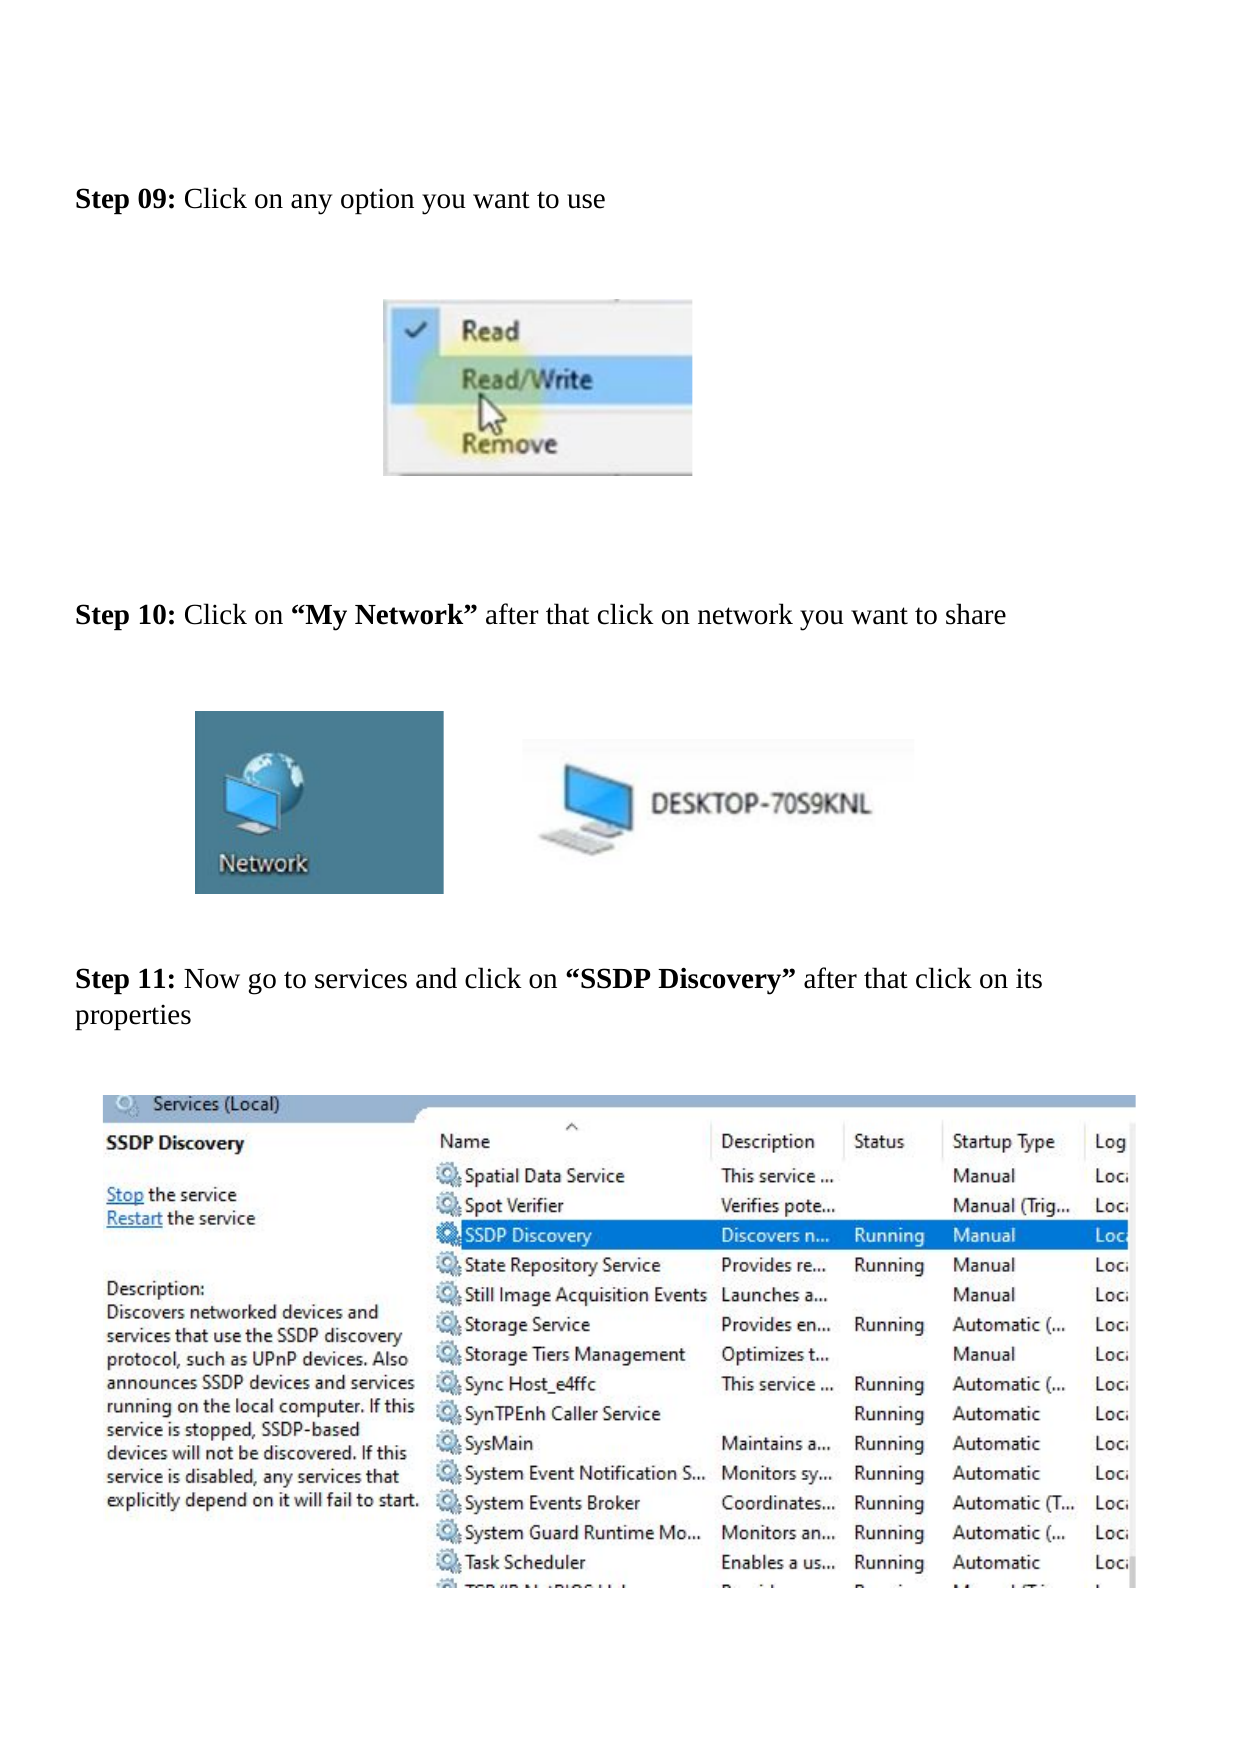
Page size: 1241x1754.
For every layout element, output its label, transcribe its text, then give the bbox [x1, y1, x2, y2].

picture [102, 1095, 1136, 1588]
picture [195, 711, 444, 894]
text Step 09: Click on any option you want to use [75, 181, 1228, 214]
picture [383, 299, 693, 476]
text Step 11: Now go to services and click on “SSDP Discovery” after that click on its properties [75, 961, 1045, 1030]
picture [522, 739, 915, 866]
text Step 10: Click on “My Network” after that click on network you want to share [75, 597, 1228, 631]
